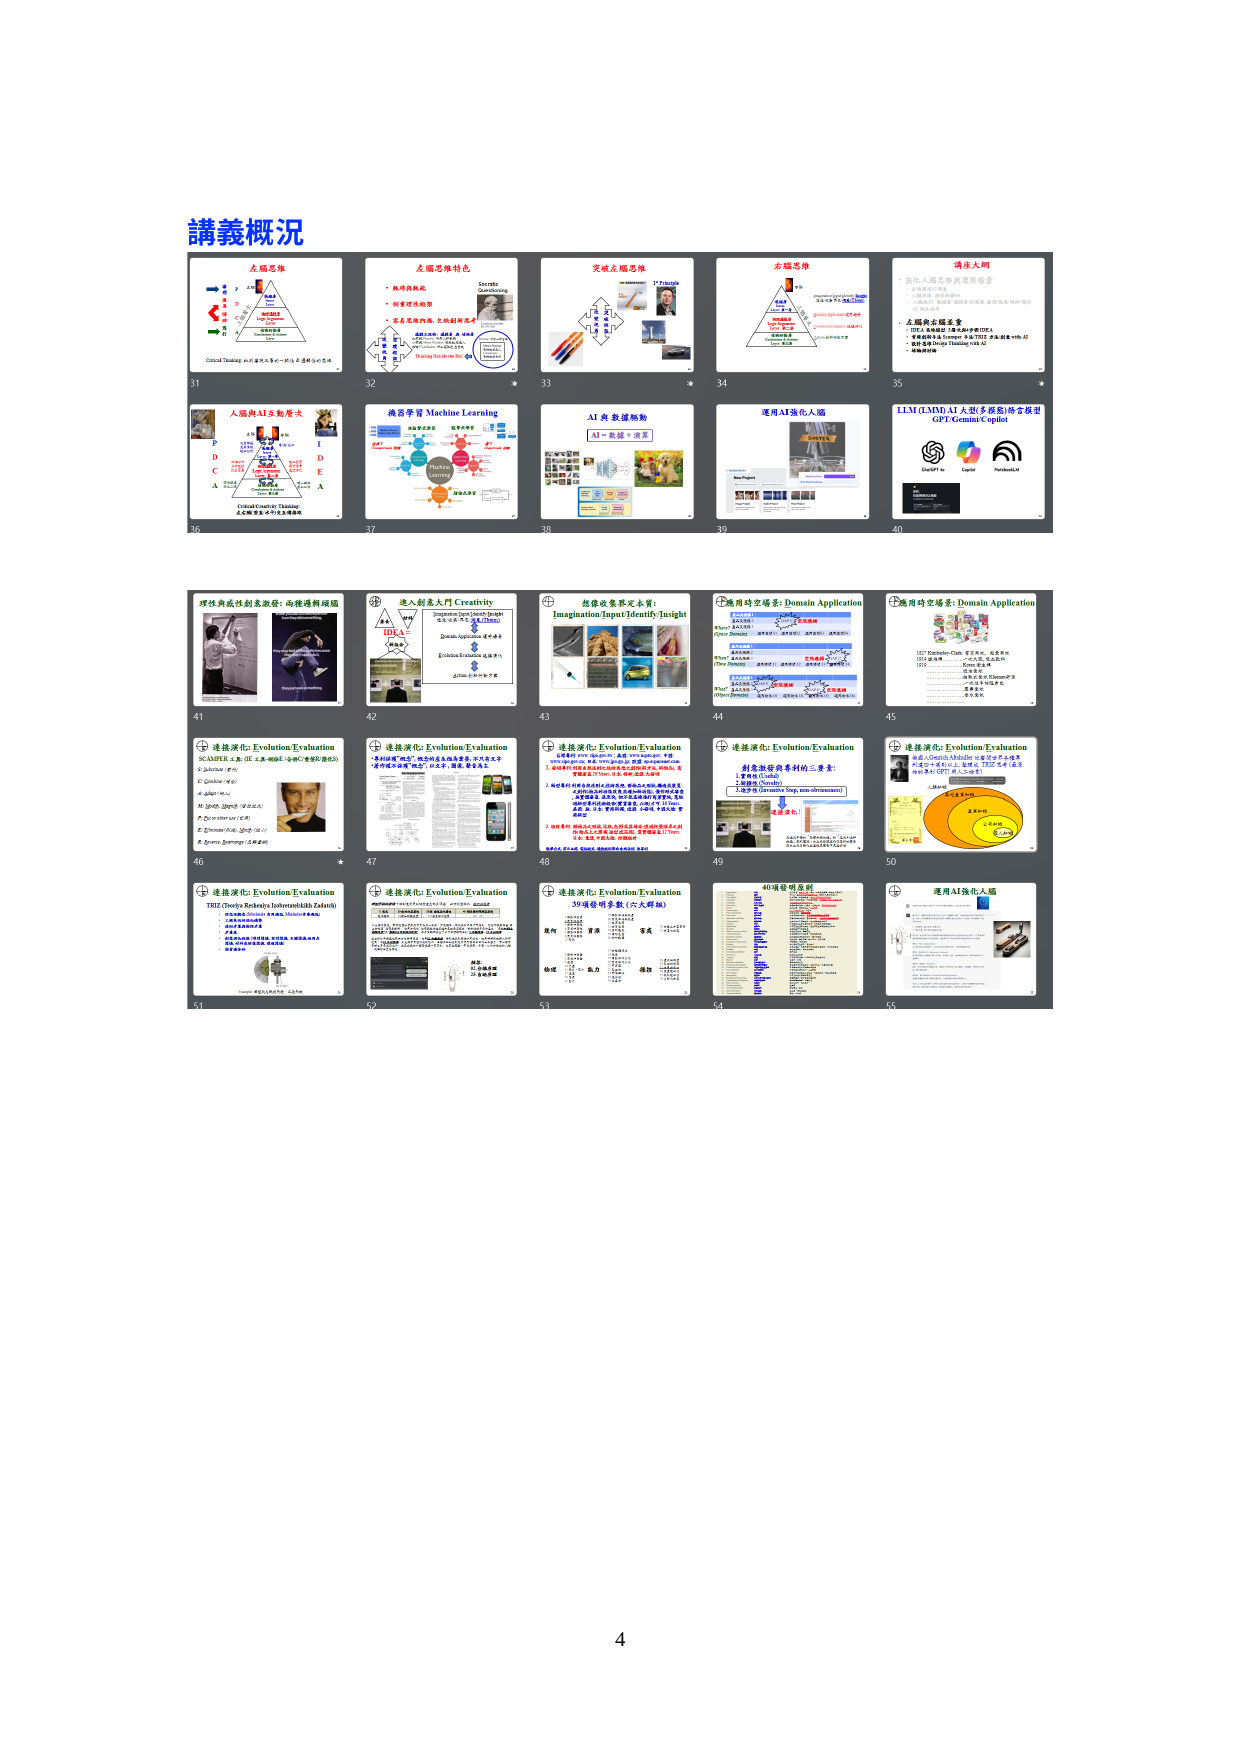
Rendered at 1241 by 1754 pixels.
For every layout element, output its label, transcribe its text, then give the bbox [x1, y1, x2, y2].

text 講義概況 [187, 210, 1053, 252]
picture [187, 252, 1053, 533]
picture [187, 590, 1053, 1009]
